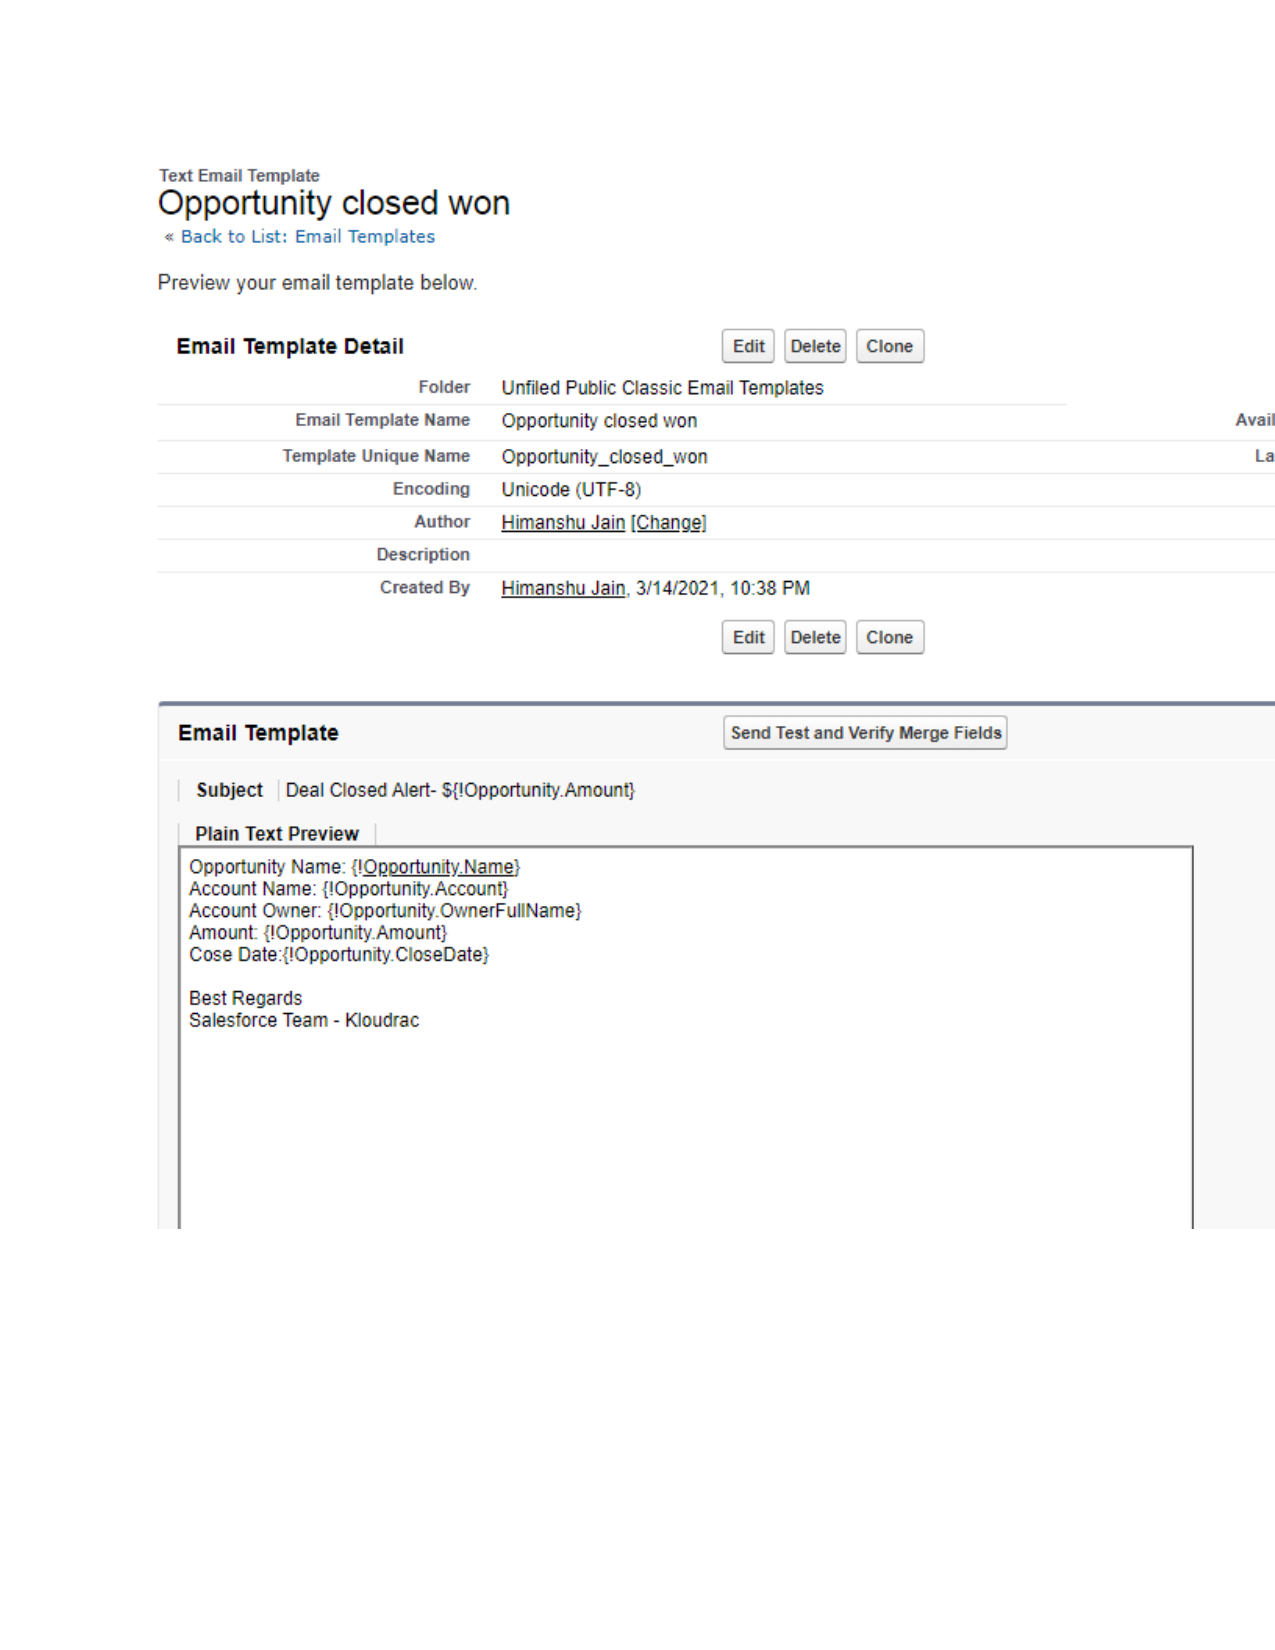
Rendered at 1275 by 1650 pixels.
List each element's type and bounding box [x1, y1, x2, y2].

picture [150, 150, 1275, 1229]
